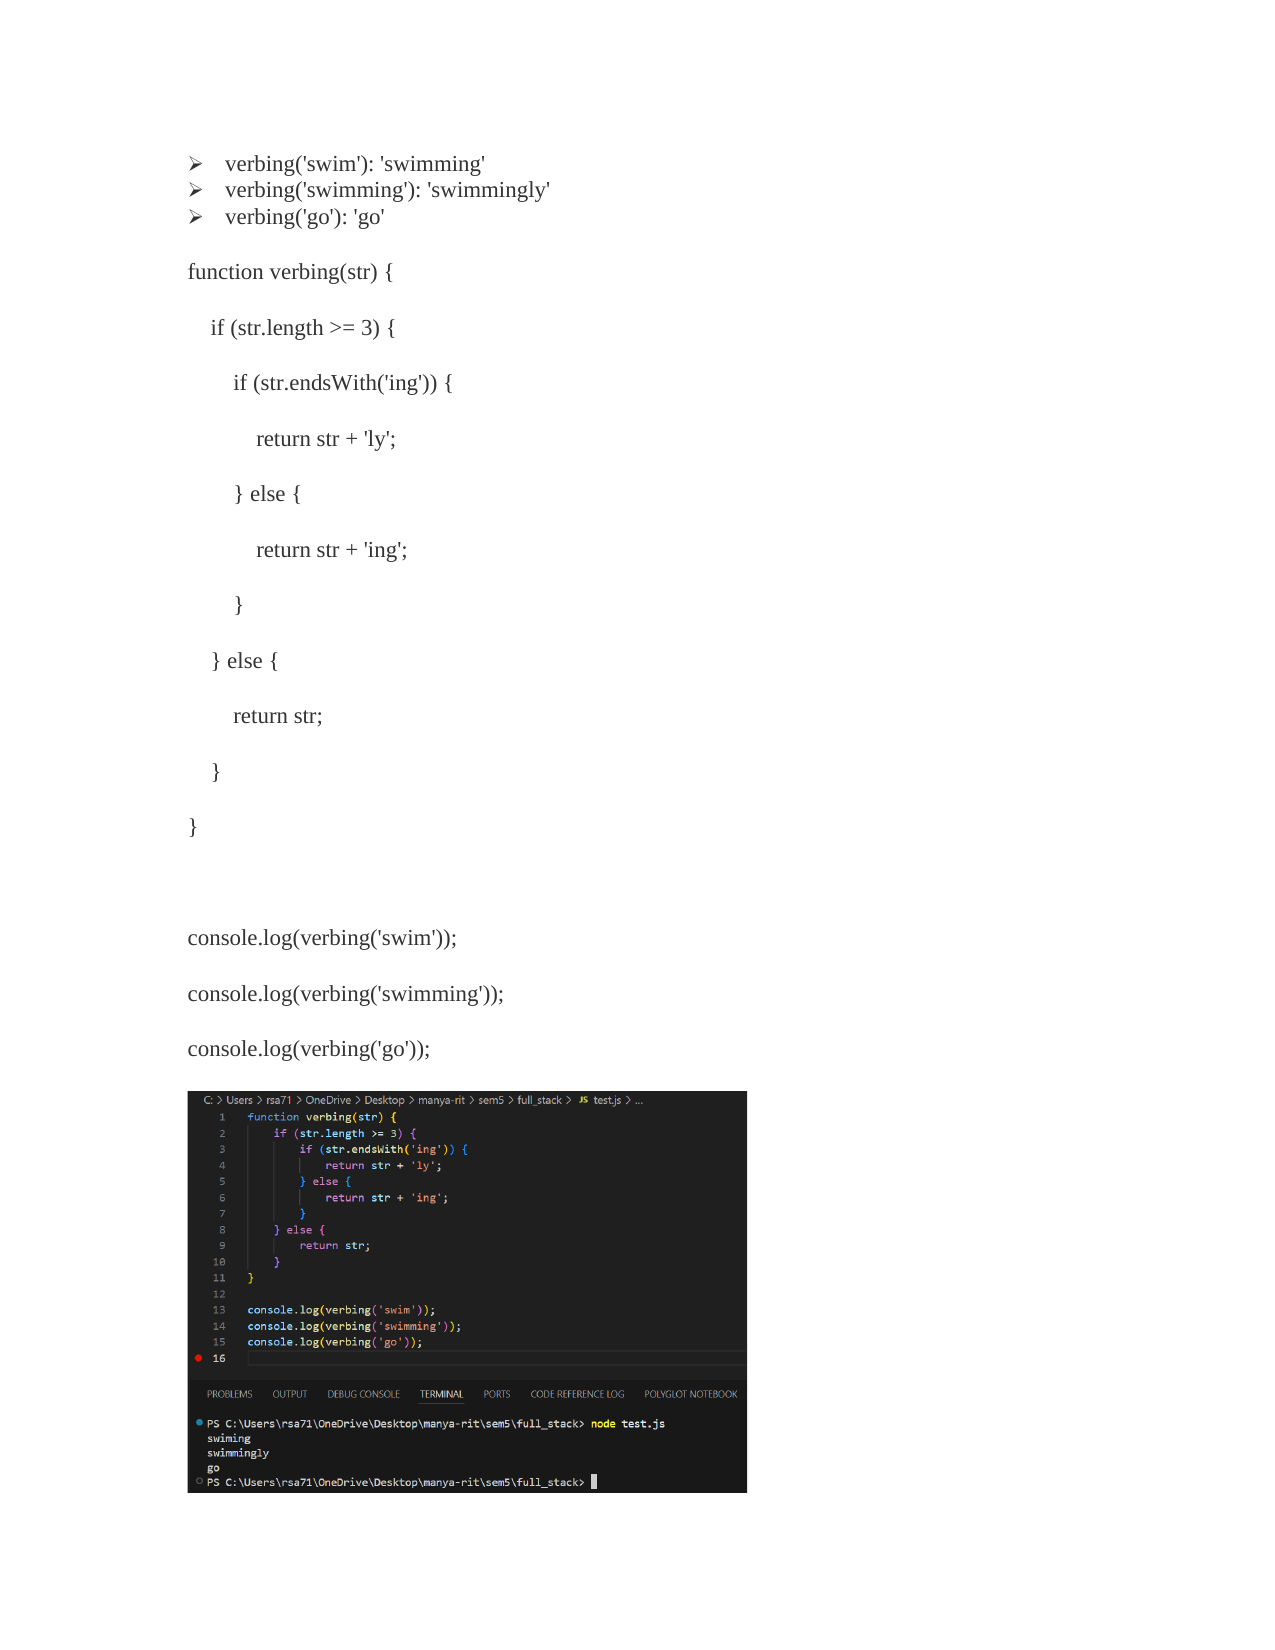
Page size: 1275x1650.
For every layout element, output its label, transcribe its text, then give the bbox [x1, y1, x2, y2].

text return str + 'ly'; [187, 425, 1125, 451]
list verbing('go'): 'go' [187, 203, 1125, 229]
text } [187, 813, 1125, 840]
text return str; [187, 702, 1125, 729]
list verbing('swim'): 'swimming' [187, 150, 1125, 176]
picture [187, 1091, 748, 1493]
text function verbing(str) { [187, 258, 1125, 284]
text console.log(verbing('go')); [187, 1036, 1125, 1062]
text } else { [187, 647, 1125, 673]
text } [187, 758, 1125, 784]
text } [187, 591, 1125, 618]
text } else { [187, 480, 1125, 507]
text if (str.endsWith('ing')) { [187, 369, 1125, 396]
text if (str.length >= 3) { [187, 314, 1125, 340]
text console.log(verbing('swim')); [187, 924, 1125, 951]
text return str + 'ing'; [187, 536, 1125, 562]
text console.log(verbing('swimming')); [187, 980, 1125, 1006]
list verbing('swimming'): 'swimmingly' [187, 176, 1125, 203]
